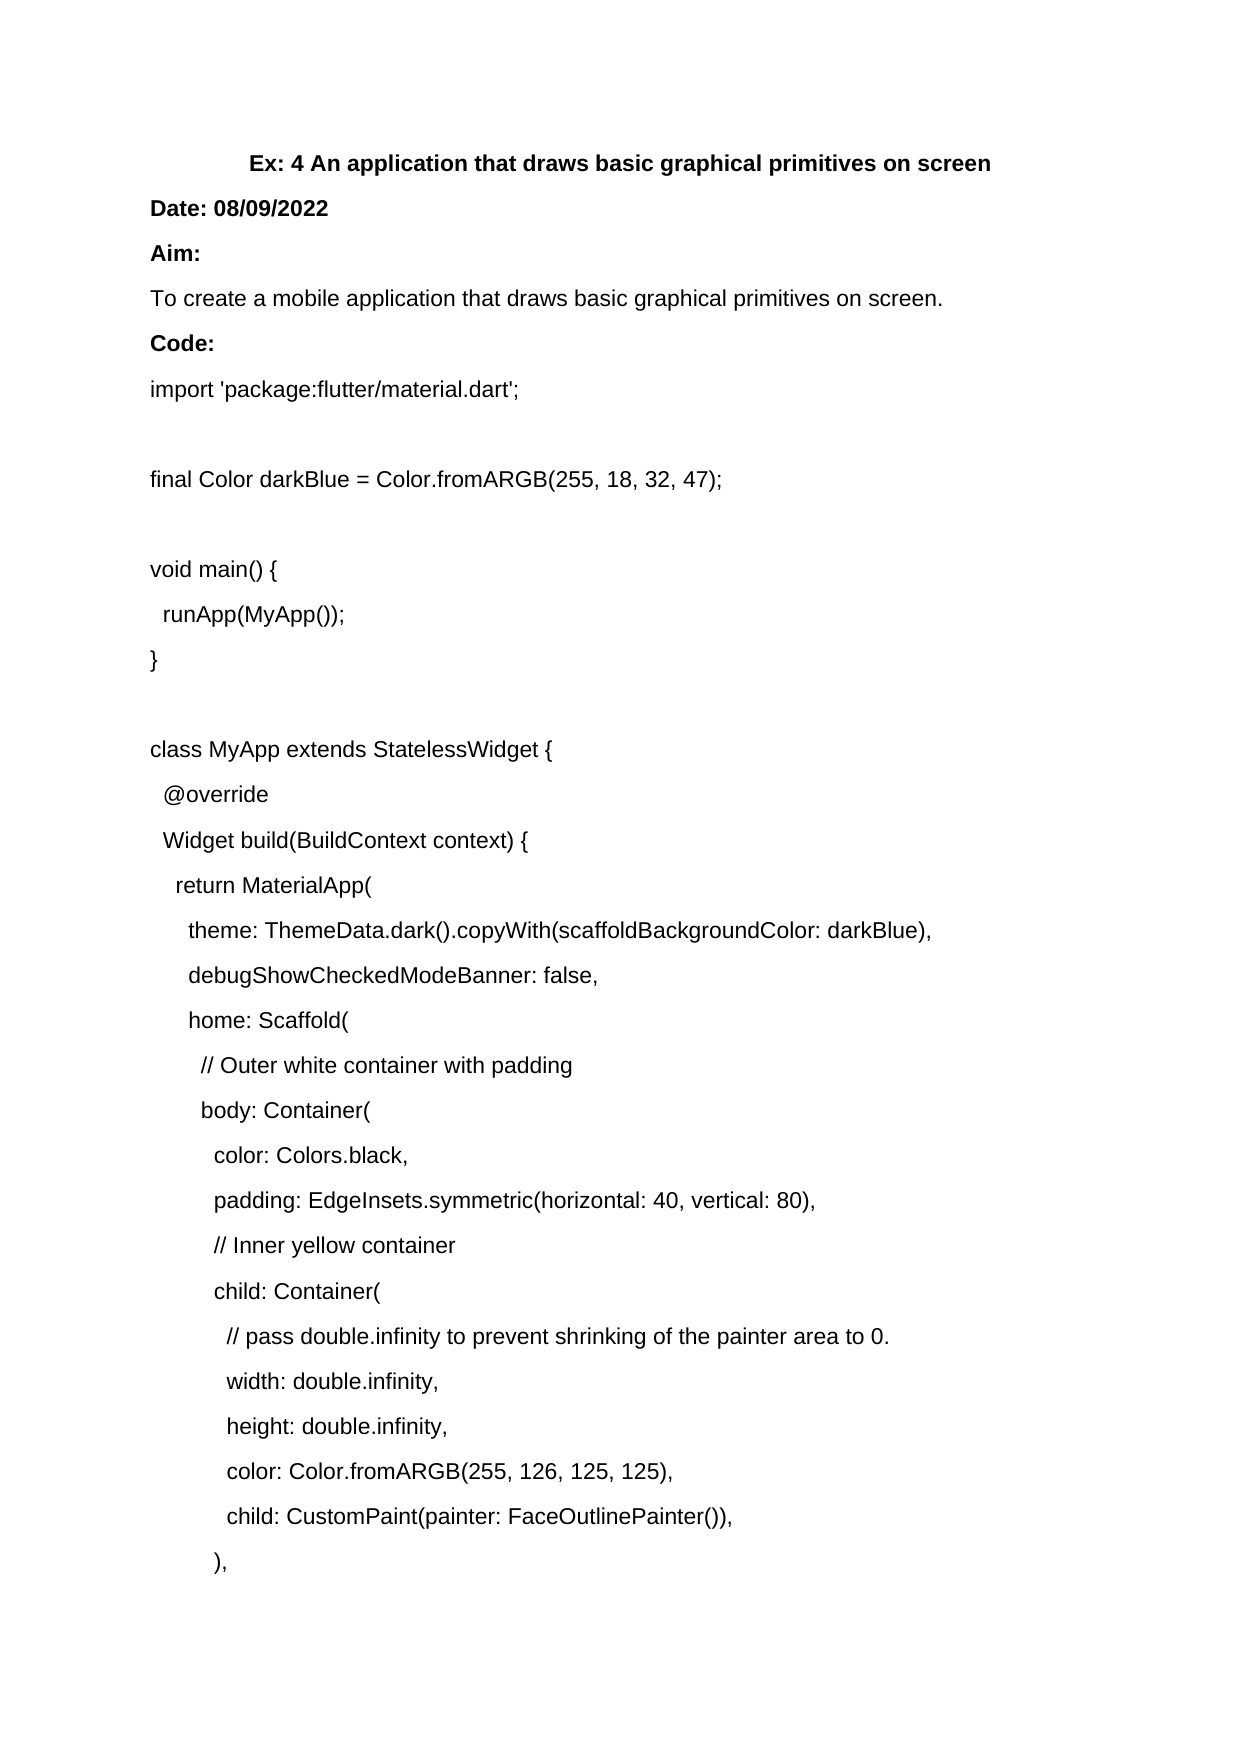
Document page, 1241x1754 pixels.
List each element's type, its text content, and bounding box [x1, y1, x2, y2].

text Code: [150, 330, 1090, 357]
text runApp(MyApp()); [150, 601, 1090, 627]
text To create a mobile application that draws basic graphical primitives on screen. [150, 285, 1090, 312]
text theme: ThemeData.dark().copyWith(scaffoldBackgroundColor: darkBlue), [150, 917, 1090, 943]
text color: Colors.black, [150, 1142, 1090, 1169]
text // Outer white container with padding [150, 1052, 1090, 1078]
text } [150, 646, 1090, 672]
text // Inner yellow container [150, 1232, 1090, 1259]
text color: Color.fromARGB(255, 126, 125, 125), [150, 1458, 1090, 1484]
text Ex: 4 An application that draws basic graphical primitives on screen [150, 150, 1090, 176]
text @override [150, 781, 1090, 808]
text return MaterialApp( [150, 872, 1090, 898]
text void main() { [150, 556, 1090, 582]
text padding: EdgeInsets.symmetric(horizontal: 40, vertical: 80), [150, 1187, 1090, 1214]
text import 'package:flutter/material.dart'; [150, 376, 1090, 402]
text ), [150, 1548, 1090, 1574]
text class MyApp extends StatelessWidget { [150, 736, 1090, 763]
text child: Container( [150, 1278, 1090, 1304]
text Aim: [150, 240, 1090, 267]
text width: double.infinity, [150, 1368, 1090, 1394]
text debugShowCheckedModeBanner: false, [150, 962, 1090, 988]
text Widget build(BuildContext context) { [150, 827, 1090, 853]
text body: Container( [150, 1097, 1090, 1123]
text home: Scaffold( [150, 1007, 1090, 1033]
text // pass double.infinity to prevent shrinking of the painter area to 0. [150, 1323, 1090, 1349]
text height: double.infinity, [150, 1413, 1090, 1439]
text Date: 08/09/2022 [150, 195, 1090, 221]
text final Color darkBlue = Color.fromARGB(255, 18, 32, 47); [150, 466, 1090, 492]
text child: CustomPaint(painter: FaceOutlinePainter()), [150, 1503, 1090, 1529]
